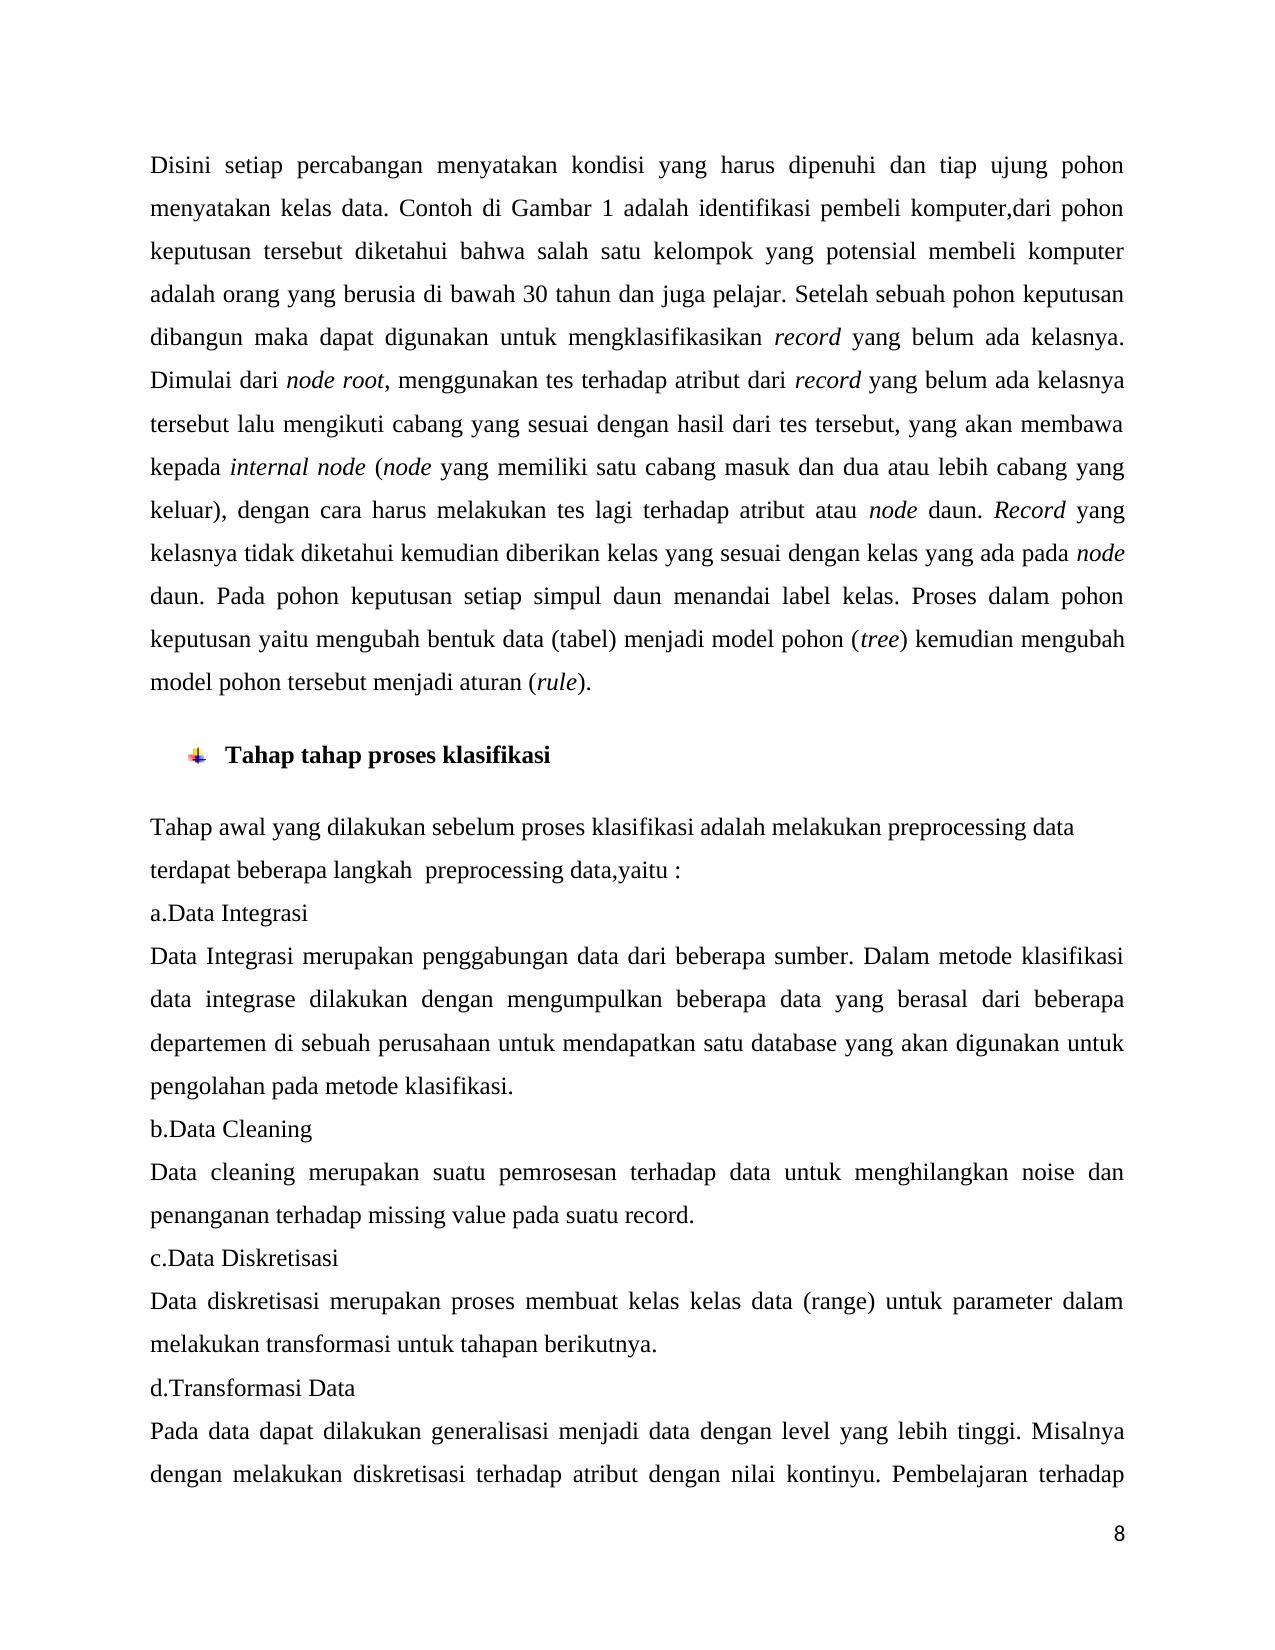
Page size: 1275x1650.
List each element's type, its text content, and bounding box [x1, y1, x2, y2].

text Data diskretisasi merupakan proses membuat kelas kelas data (range) untuk parameter dalam melakukan transformasi untuk tahapan berikutnya. [150, 1286, 1125, 1358]
text Data Integrasi merupakan penggabungan data dari beberapa sumber. Dalam metode klasifikasi data integrase dilakukan dengan mengumpulkan beberapa data yang berasal dari beberapa departemen di sebuah perusahaan untuk mendapatkan satu database yang akan digunakan untuk pengolahan pada metode klasifikasi. [150, 941, 1125, 1099]
text Tahap awal yang dilakukan sebelum proses klasifikasi adalah melakukan preprocessing data [150, 812, 1125, 841]
list Tahap tahap proses klasifikasi [187, 740, 1125, 768]
text d.Transformasi Data [150, 1373, 1125, 1401]
picture [188, 746, 206, 764]
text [150, 1416, 1125, 1488]
text c.Data Diskretisasi [150, 1243, 1125, 1272]
text Data cleaning merupakan suatu pemrosesan terhadap data untuk menghilangkan noise dan penanganan terhadap missing value pada suatu record. [150, 1157, 1125, 1229]
text Disini setiap percabangan menyatakan kondisi yang harus dipenuhi dan tiap ujung pohon menyatakan kelas data. Contoh di Gambar 1 adalah identifikasi pembeli komputer,dari pohon keputusan tersebut diketahui bahwa salah satu kelompok yang potensial membeli komputer adalah orang yang berusia di bawah 30 tahun dan juga pelajar. Setelah sebuah pohon keputusan dibangun maka dapat digunakan untuk mengklasifikasikan record yang belum ada kelasnya. Dimulai dari node root, menggunakan tes terhadap atribut dari record yang belum ada kelasnya tersebut lalu mengikuti cabang yang sesuai dengan hasil dari tes tersebut, yang akan membawa kepada internal node (node yang memiliki satu cabang masuk dan dua atau lebih cabang yang keluar), dengan cara harus melakukan tes lagi terhadap atribut atau node daun. Record yang kelasnya tidak diketahui kemudian diberikan kelas yang sesuai dengan kelas yang ada pada node daun. Pada pohon keputusan setiap simpul daun menandai label kelas. Proses dalam pohon keputusan yaitu mengubah bentuk data (tabel) menjadi model pohon (tree) kemudian mengubah model pohon tersebut menjadi aturan (rule). [150, 150, 1125, 696]
text terdapat beberapa langkah preprocessing data,yaitu : [150, 855, 1125, 884]
text b.Data Cleaning [150, 1114, 1125, 1143]
text a.Data Integrasi [150, 898, 1125, 927]
